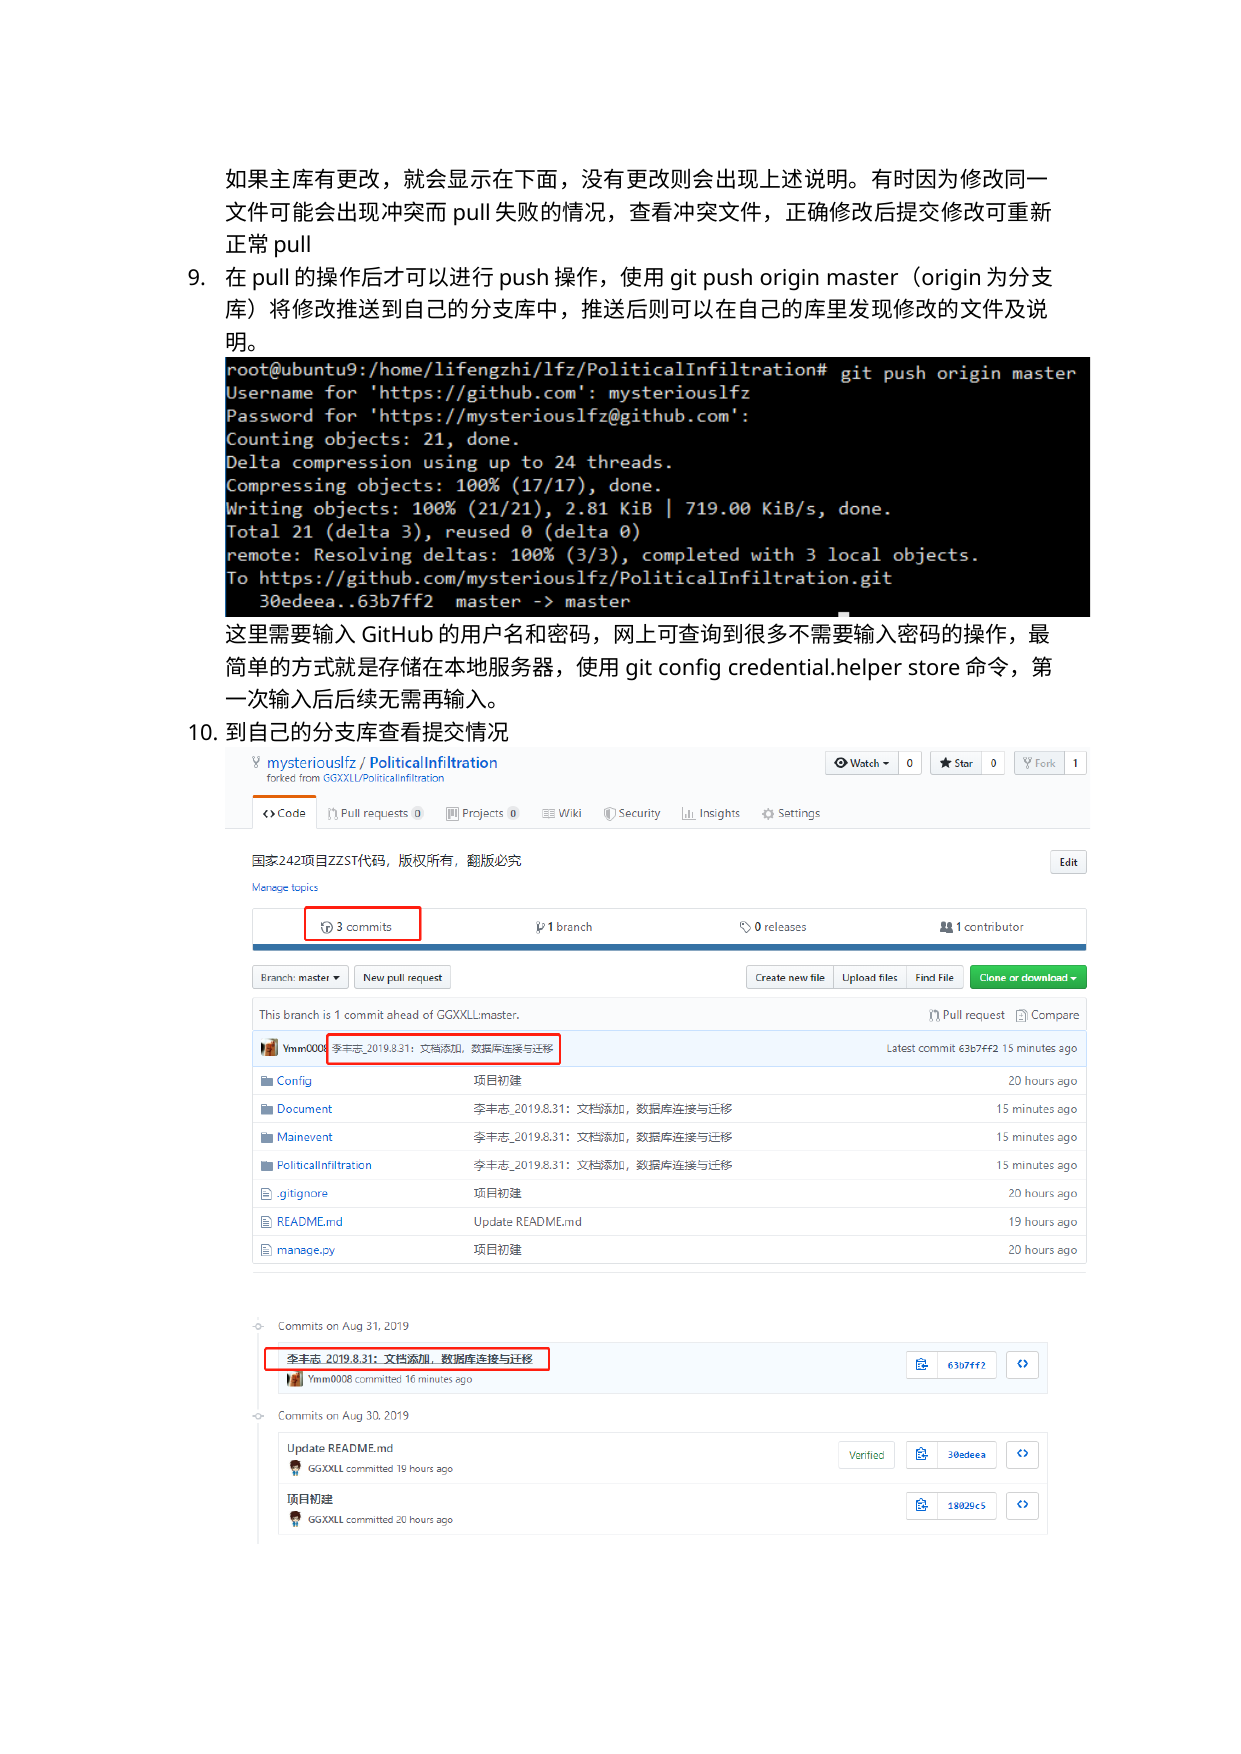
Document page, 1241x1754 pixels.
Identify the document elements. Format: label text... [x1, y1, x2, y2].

picture [225, 747, 1091, 1273]
list 如果主库有更改，就会显示在下面，没有更改则会出现上述说明。有时因为修改同一文件可能会出现冲突而pull失败的情况，查看冲突文件，正确修改后提交修改可重新正常pull [225, 162, 1053, 259]
list 这里需要输入GitHub的用户名和密码，网上可查询到很多不需要输入密码的操作，最简单的方式就是存储在本地服务器，使用git config credential.helper store命令，第一次输入后后续无需再输入。 [225, 617, 1053, 714]
picture [225, 357, 1091, 617]
picture [225, 1299, 1091, 1544]
list 到自己的分支库查看提交情况 [187, 714, 1053, 747]
list 在pull的操作后才可以进行push操作，使用git push origin master（origin为分支库）将修改推送到自己的分支库中，推送后则可以在自己的库里发现修改的文件及说明。 [187, 259, 1053, 357]
